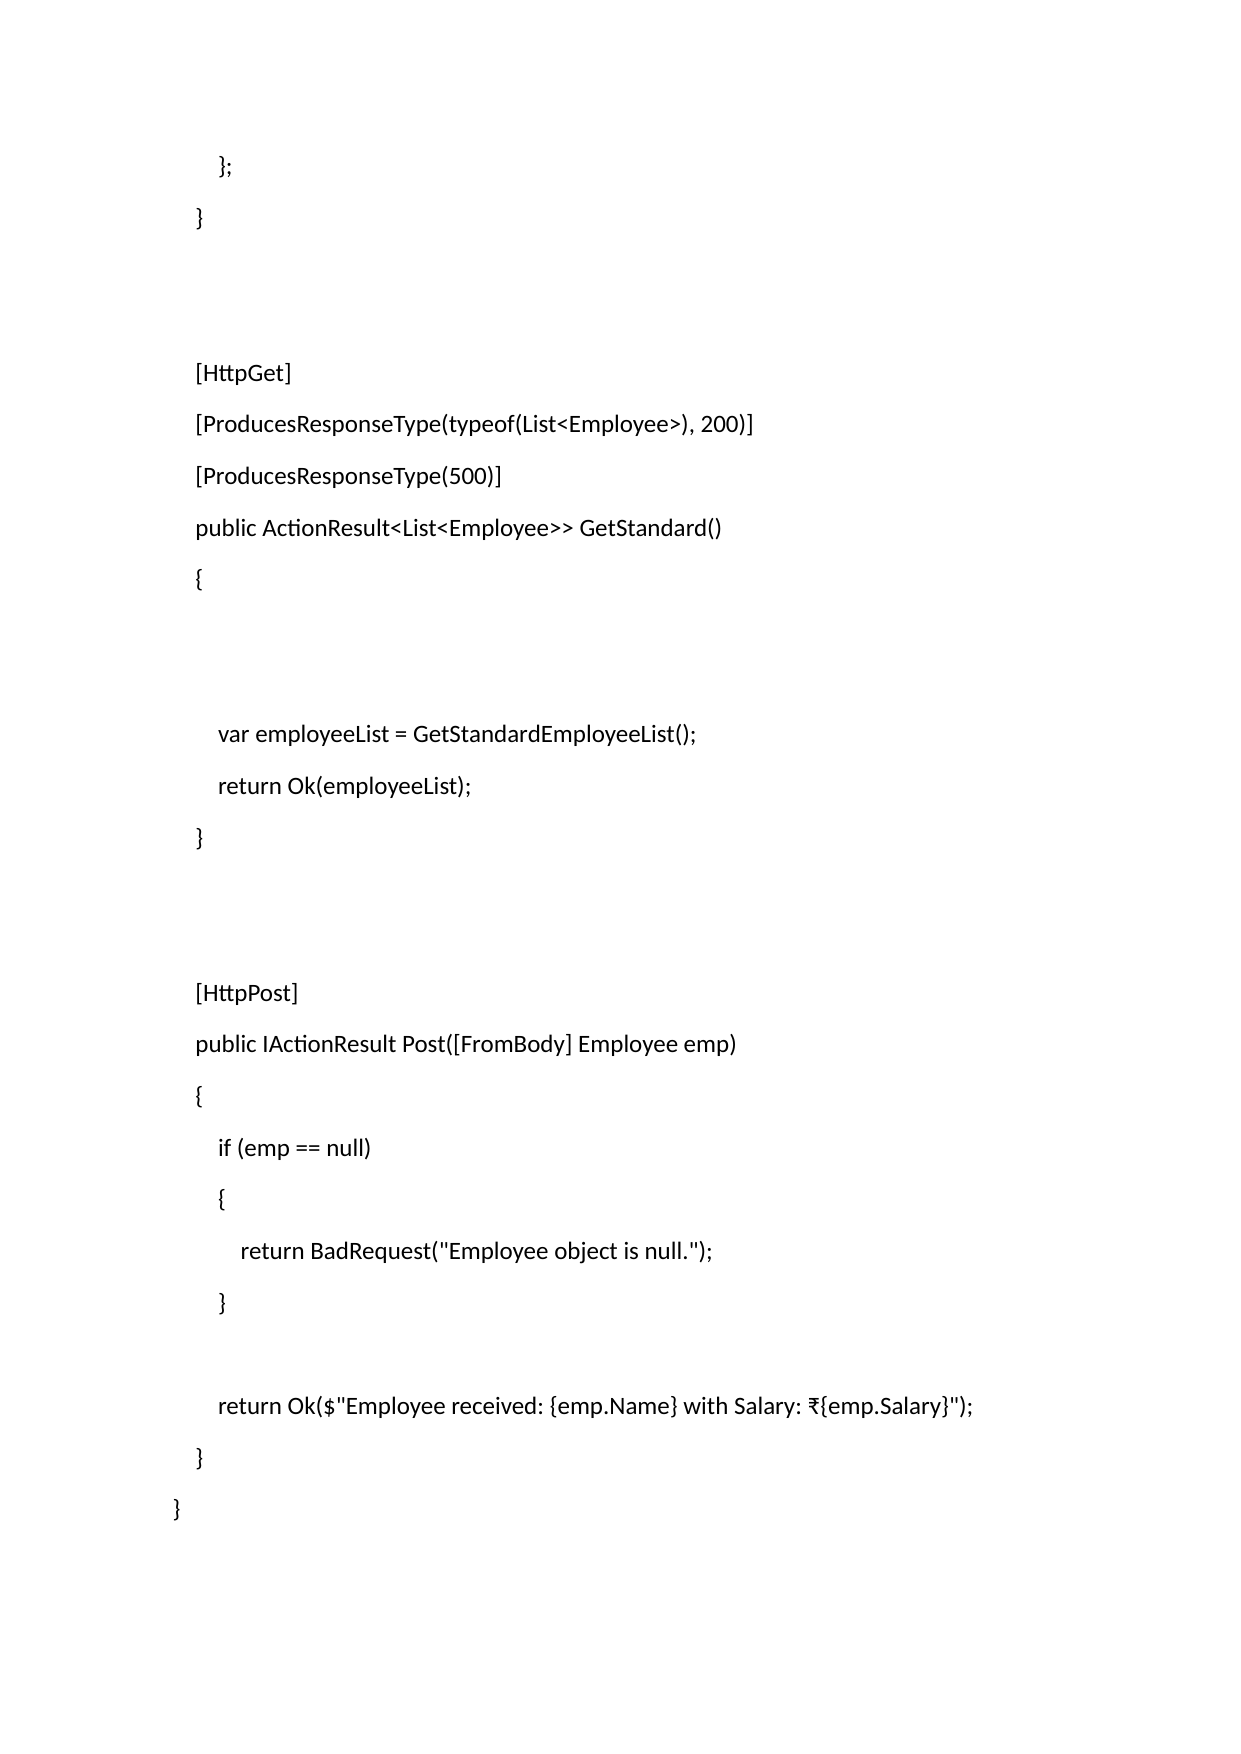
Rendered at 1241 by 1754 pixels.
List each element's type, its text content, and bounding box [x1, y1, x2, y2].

text var employeeList = GetStandardEmployeeList(); [150, 718, 1090, 749]
text { [150, 1183, 1090, 1214]
text [HttpGet] [150, 357, 1090, 387]
text public ActionResult<List<Employee>> GetStandard() [150, 512, 1090, 542]
text public IActionResult Post([FromBody] Employee emp) [150, 1028, 1090, 1059]
text { [150, 563, 1090, 594]
text return BadRequest("Employee object is null."); [150, 1235, 1090, 1266]
text } [150, 1287, 1090, 1317]
text } [150, 202, 1090, 232]
text [HttpPost] [150, 977, 1090, 1007]
text { [150, 1080, 1090, 1111]
text } [150, 822, 1090, 852]
text } [150, 1442, 1090, 1472]
text }; [150, 150, 1090, 181]
text return Ok($"Employee received: {emp.Name} with Salary: ₹{emp.Salary}"); [150, 1390, 1090, 1421]
text [ProducesResponseType(500)] [150, 460, 1090, 491]
text if (emp == null) [150, 1132, 1090, 1162]
text } [150, 1493, 1090, 1524]
text return Ok(employeeList); [150, 770, 1090, 801]
text [ProducesResponseType(typeof(List<Employee>), 200)] [150, 408, 1090, 439]
